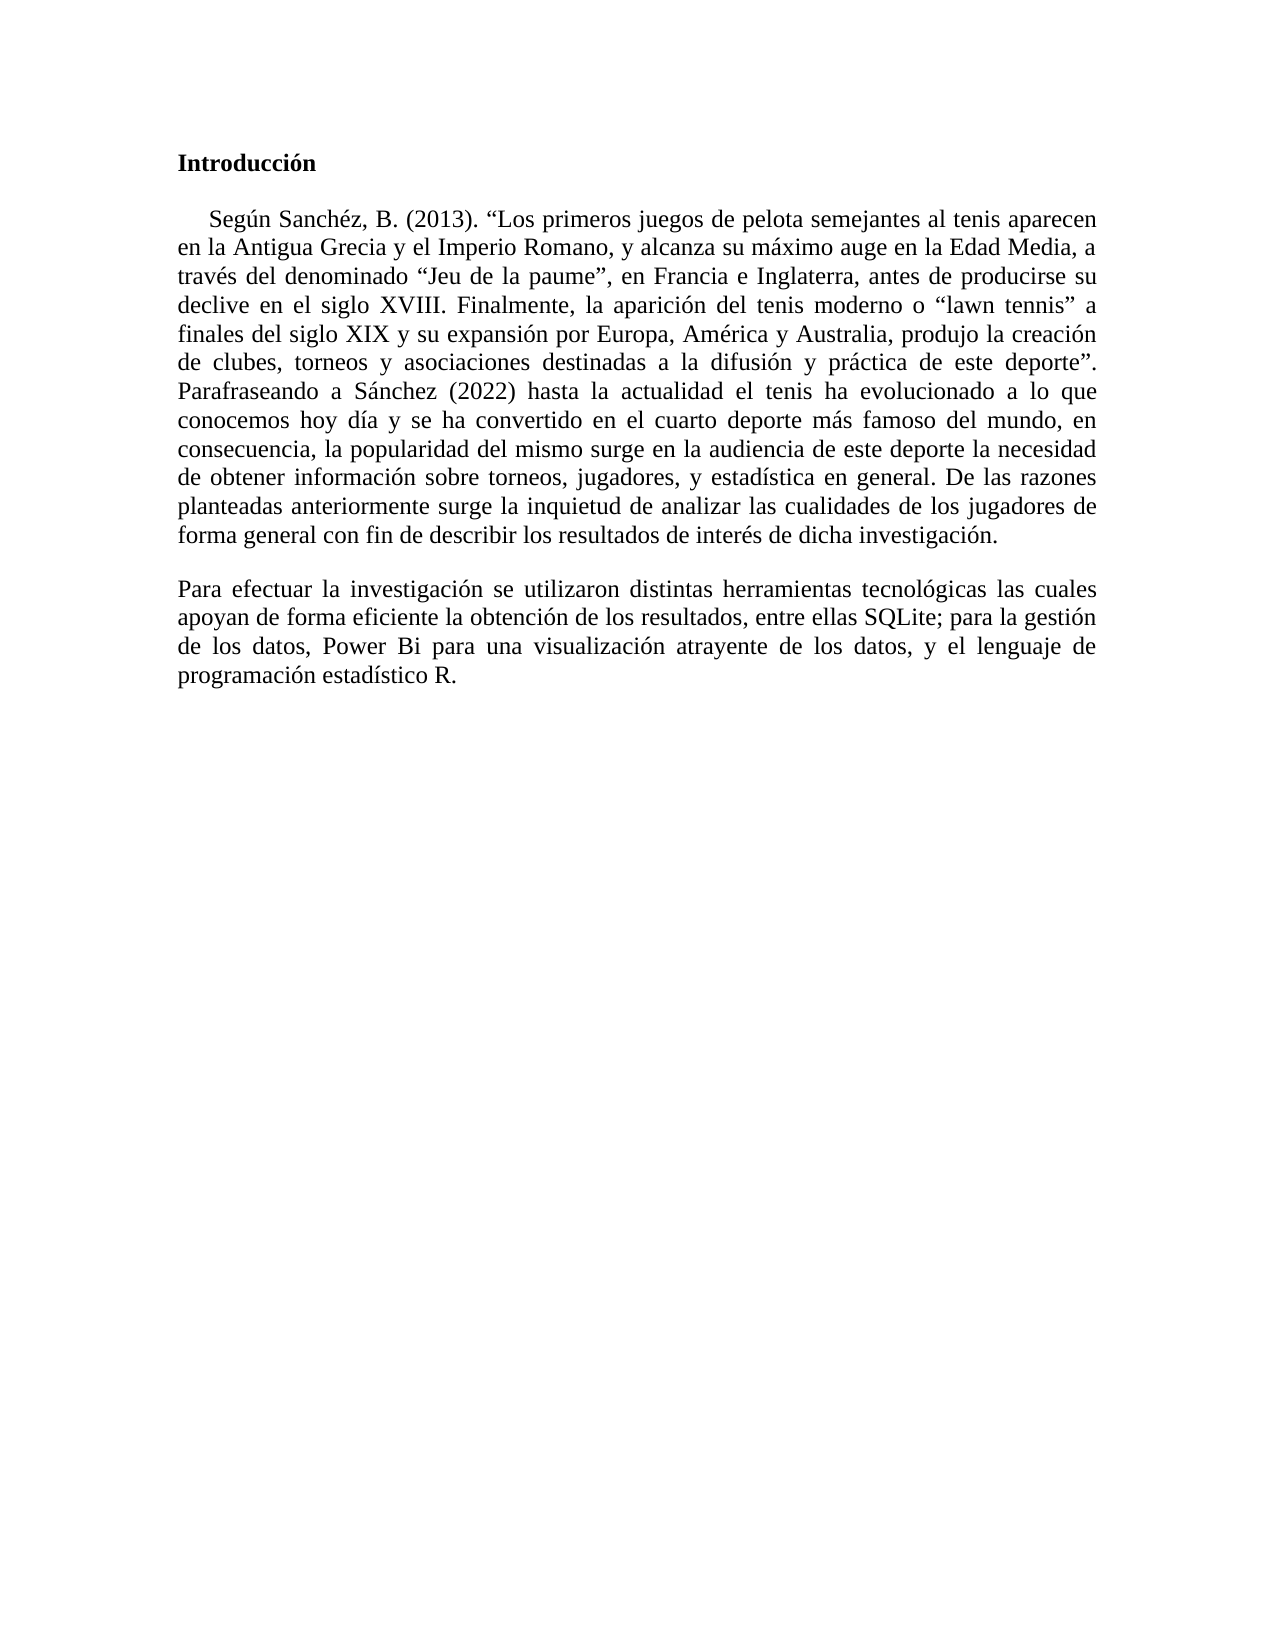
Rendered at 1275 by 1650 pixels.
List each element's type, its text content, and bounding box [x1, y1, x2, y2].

text Según Sanchéz, B. (2013). “Los primeros juegos de pelota semejantes al tenis aparecen en la Antigua Grecia y el Imperio Romano, y alcanza su máximo auge en la Edad Media, a través del denominado “Jeu de la paume”, en Francia e Inglaterra, antes de producirse su declive en el siglo XVIII. Finalmente, la aparición del tenis moderno o “lawn tennis” a finales del siglo XIX y su expansión por Europa, América y Australia, produjo la creación de clubes, torneos y asociaciones destinadas a la difusión y práctica de este deporte”. Parafraseando a Sánchez (2022) hasta la actualidad el tenis ha evolucionado a lo que conocemos hoy día y se ha convertido en el cuarto deporte más famoso del mundo, en consecuencia, la popularidad del mismo surge en la audiencia de este deporte la necesidad de obtener información sobre torneos, jugadores, y estadística en general. De las razones planteadas anteriormente surge la inquietud de analizar las cualidades de los jugadores de forma general con fin de describir los resultados de interés de dicha investigación. [177, 204, 1098, 549]
text Para efectuar la investigación se utilizaron distintas herramientas tecnológicas las cuales apoyan de forma eficiente la obtención de los resultados, entre ellas SQLite; para la gestión de los datos, Power Bi para una visualización atrayente de los datos, y el lenguaje de programación estadístico R. [177, 574, 1098, 689]
text Introducción [177, 148, 1098, 176]
